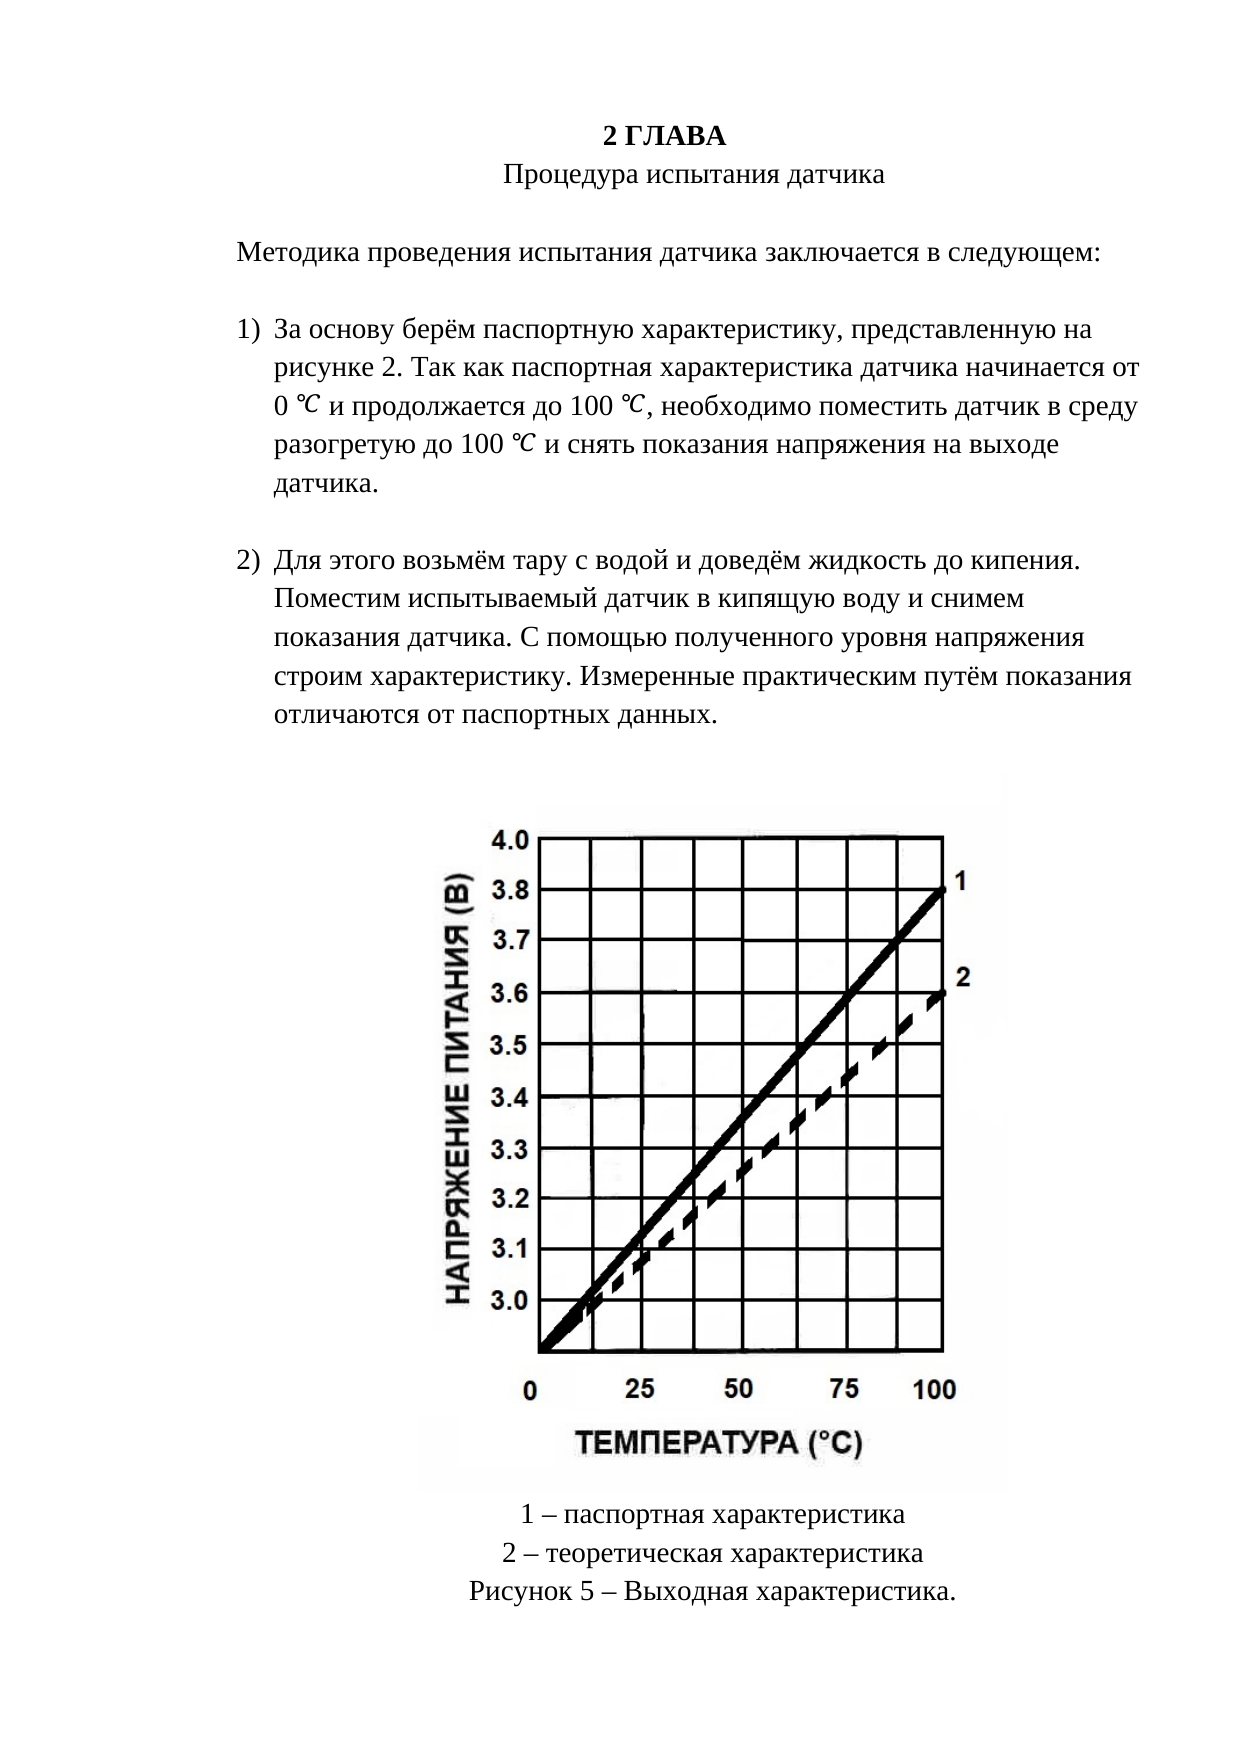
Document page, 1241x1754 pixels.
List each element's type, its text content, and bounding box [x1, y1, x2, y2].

text 2 ГЛАВА [177, 118, 1152, 152]
list Для этого возьмём тару с водой и доведём жидкость до кипения. Поместим испытываемый датчик в кипящую воду и снимем показания датчика. С помощью полученного уровня напряжения строим характеристику. Измеренные практическим путём показания отличаются от паспортных данных. [236, 542, 1152, 730]
text Процедура испытания датчика [177, 157, 1152, 190]
list За основу берём паспортную характеристику, представленную на рисунке 2. Так как паспортная характеристика датчика начинается от 0 и продолжается до 100 , необходимо поместить датчик в среду разогретую до 100 и снять показания напряжения на выходе датчика. [236, 311, 1152, 498]
text Методика проведения испытания датчика заключается в следующем: [177, 234, 1152, 267]
list Рисунок 5 – Выходная характеристика. [274, 1573, 1152, 1607]
picture [417, 773, 1008, 1492]
list 2 – теоретическая характеристика [274, 1535, 1152, 1568]
list 1 – паспортная характеристика [274, 1496, 1152, 1530]
